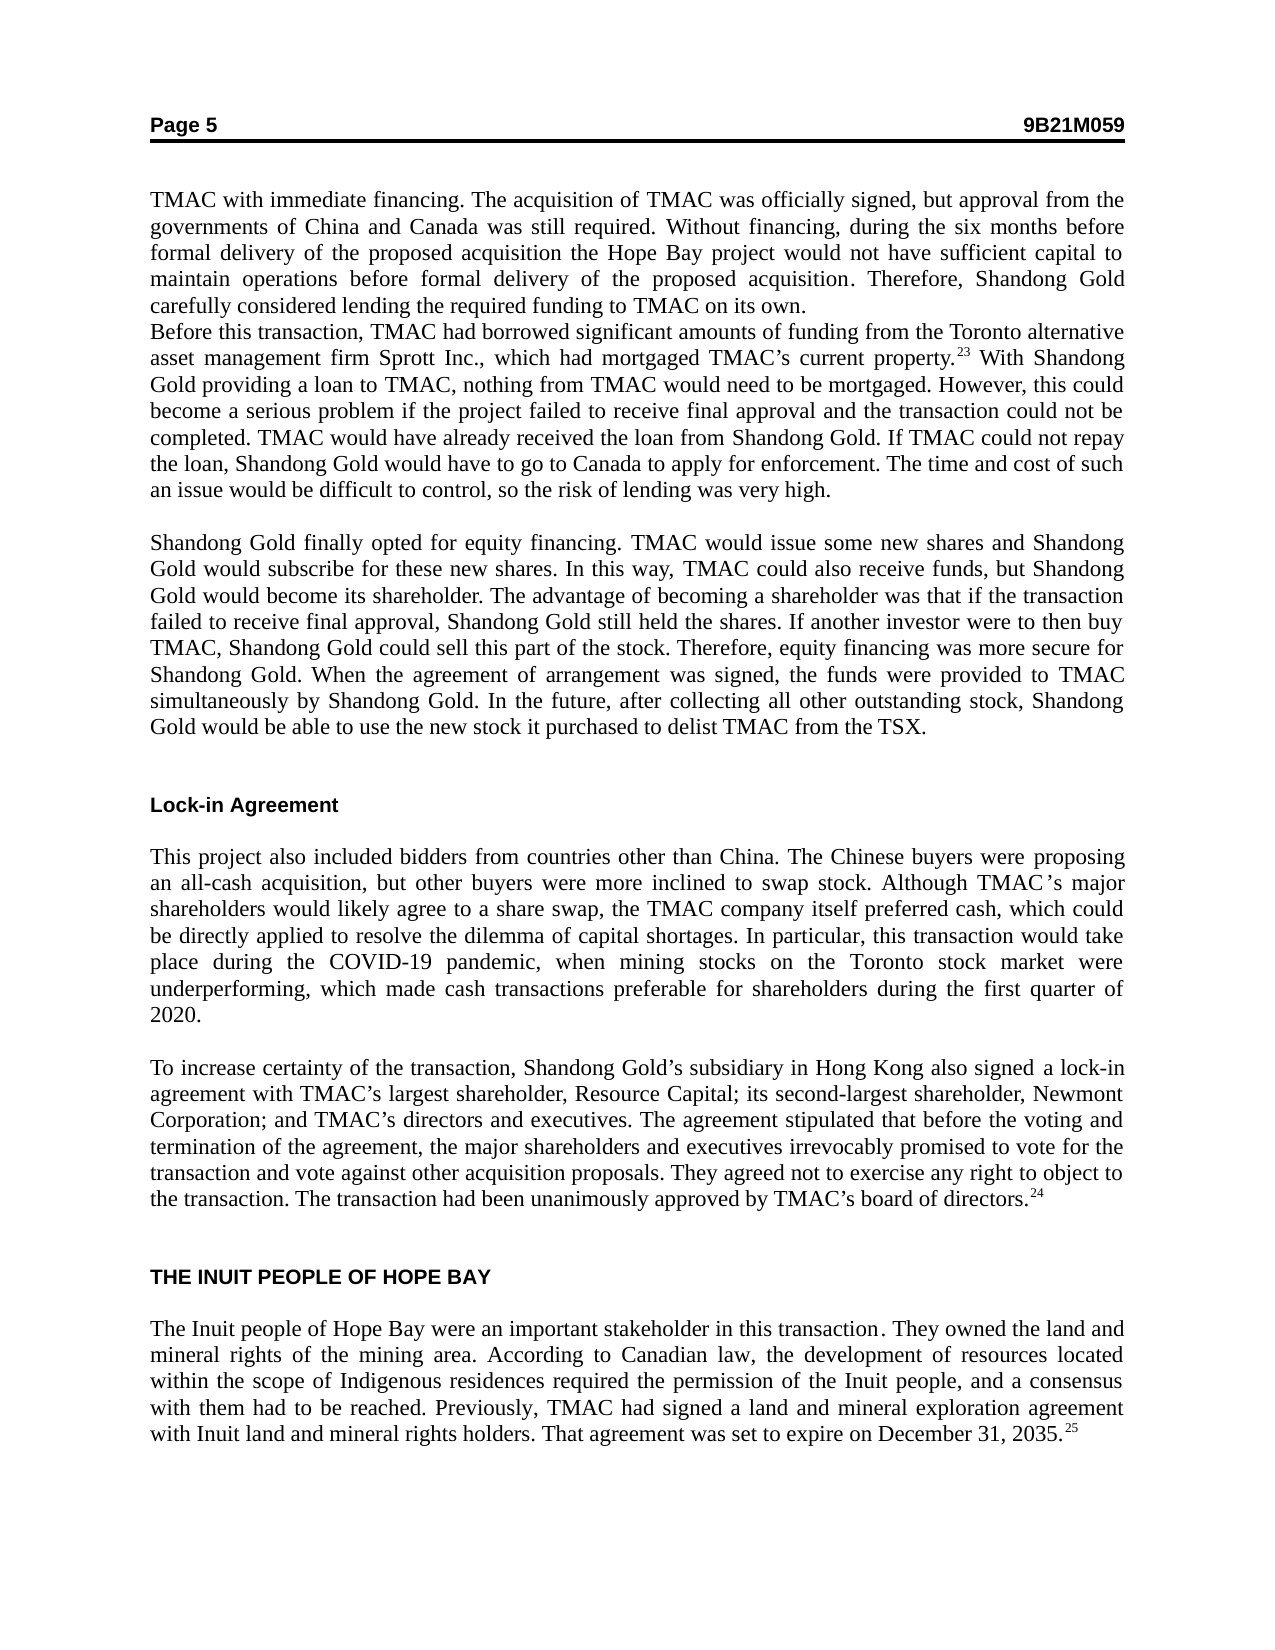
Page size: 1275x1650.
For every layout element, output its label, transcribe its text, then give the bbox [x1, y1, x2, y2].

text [150, 186, 1125, 318]
text Lock-in Agreement [150, 792, 1125, 816]
text Shandong Gold finally opted for equity financing. TMAC would issue some new shares and Shandong Gold would subscribe for these new shares. In this way, TMAC could also receive funds, but Shandong Gold would become its shareholder. The advantage of becoming a shareholder was that if the transaction failed to receive final approval, Shandong Gold still held the shares. If another investor were to then buy TMAC, Shandong Gold could sell this part of the stock. Therefore, equity financing was more secure for Shandong Gold. When the agreement of arrangement was signed, the funds were provided to TMAC simultaneously by Shandong Gold. In the future, after collecting all other outstanding stock, Shandong Gold would be able to use the new stock it purchased to delist TMAC from the TSX. [150, 529, 1125, 740]
text This project also included bidders from countries other than China. The Chinese buyers were proposing an all-cash acquisition, but other buyers were more inclined to swap stock. Although TMAC’s major shareholders would likely agree to a share swap, the TMAC company itself preferred cash, which could be directly applied to resolve the dilemma of capital shortages. In particular, this transaction would take place during the COVID-19 pandemic, when mining stocks on the Toronto stock market were underperforming, which made cash transactions preferable for shareholders during the first quarter of 2020. [150, 843, 1125, 1027]
text To increase certainty of the transaction, Shandong Gold’s subsidiary in Hong Kong also signed a lock-in agreement with TMAC’s largest shareholder, Resource Capital; its second-largest shareholder, Newmont Corporation; and TMAC’s directors and executives. The agreement stipulated that before the voting and termination of the agreement, the major shareholders and executives irrevocably promised to vote for the transaction and vote against other acquisition proposals. They agreed not to exercise any right to object to the transaction. The transaction had been unanimously approved by TMAC’s board of directors. [150, 1054, 1125, 1212]
text THE Inuit People of Hope Bay [150, 1264, 1125, 1288]
text The Inuit people of Hope Bay were an important stakeholder in this transaction. They owned the land and mineral rights of the mining area. According to Canadian law, the development of resources located within the scope of Indigenous residences required the permission of the Inuit people, and a consensus with them had to be reached. Previously, TMAC had signed a land and mineral exploration agreement with Inuit land and mineral rights holders. That agreement was set to expire on December 31, 2035. [150, 1315, 1125, 1447]
text Before this transaction, TMAC had borrowed significant amounts of funding from the Toronto alternative asset management firm Sprott Inc., which had mortgaged TMAC’s current property. With Shandong Gold providing a loan to TMAC, nothing from TMAC would need to be mortgaged. However, this could become a serious problem if the project failed to receive final approval and the transaction could not be completed. TMAC would have already received the loan from Shandong Gold. If TMAC could not repay the loan, Shandong Gold would have to go to Canada to apply for enforcement. The time and cost of such an issue would be difficult to control, so the risk of lending was very high. [150, 318, 1125, 503]
